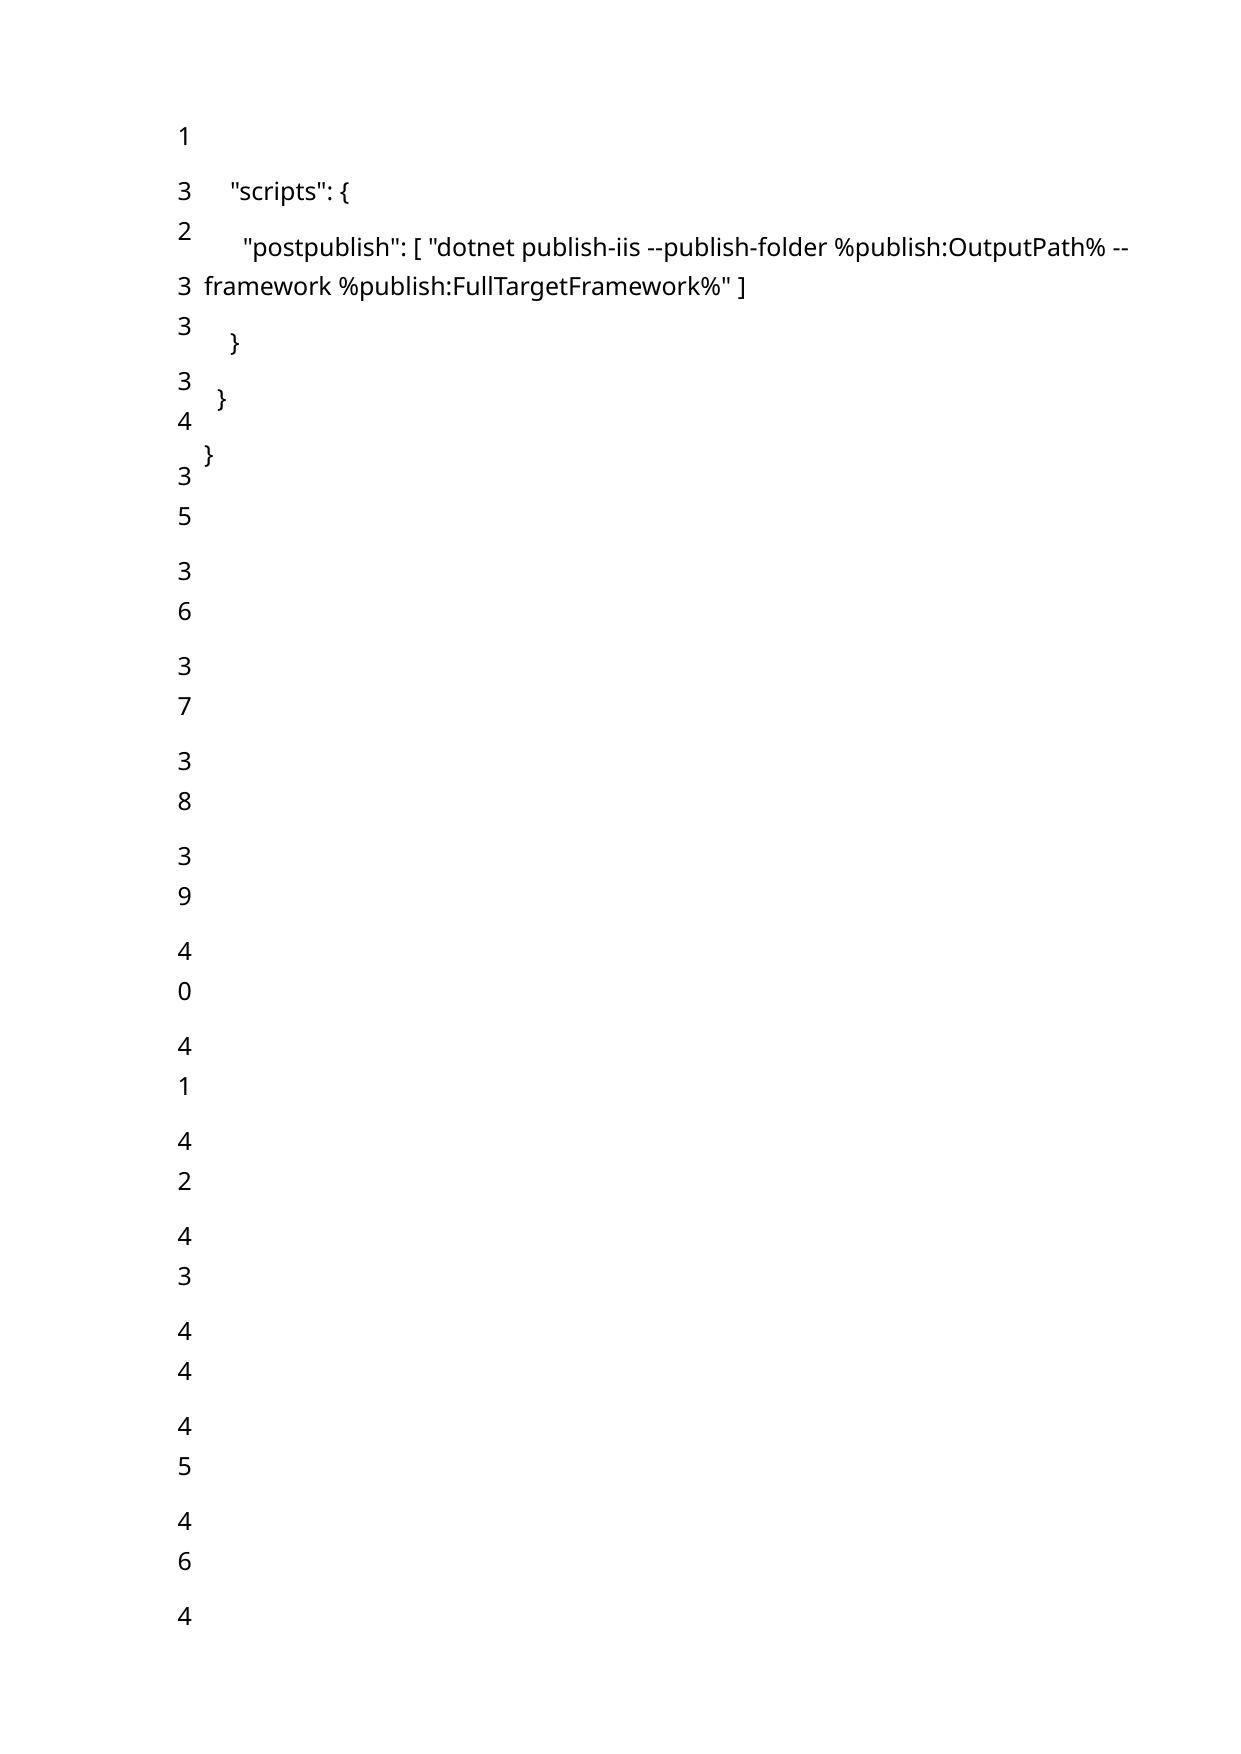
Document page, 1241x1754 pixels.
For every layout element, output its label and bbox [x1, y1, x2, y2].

table_header [204, 118, 1152, 1633]
table_header [177, 118, 204, 1633]
